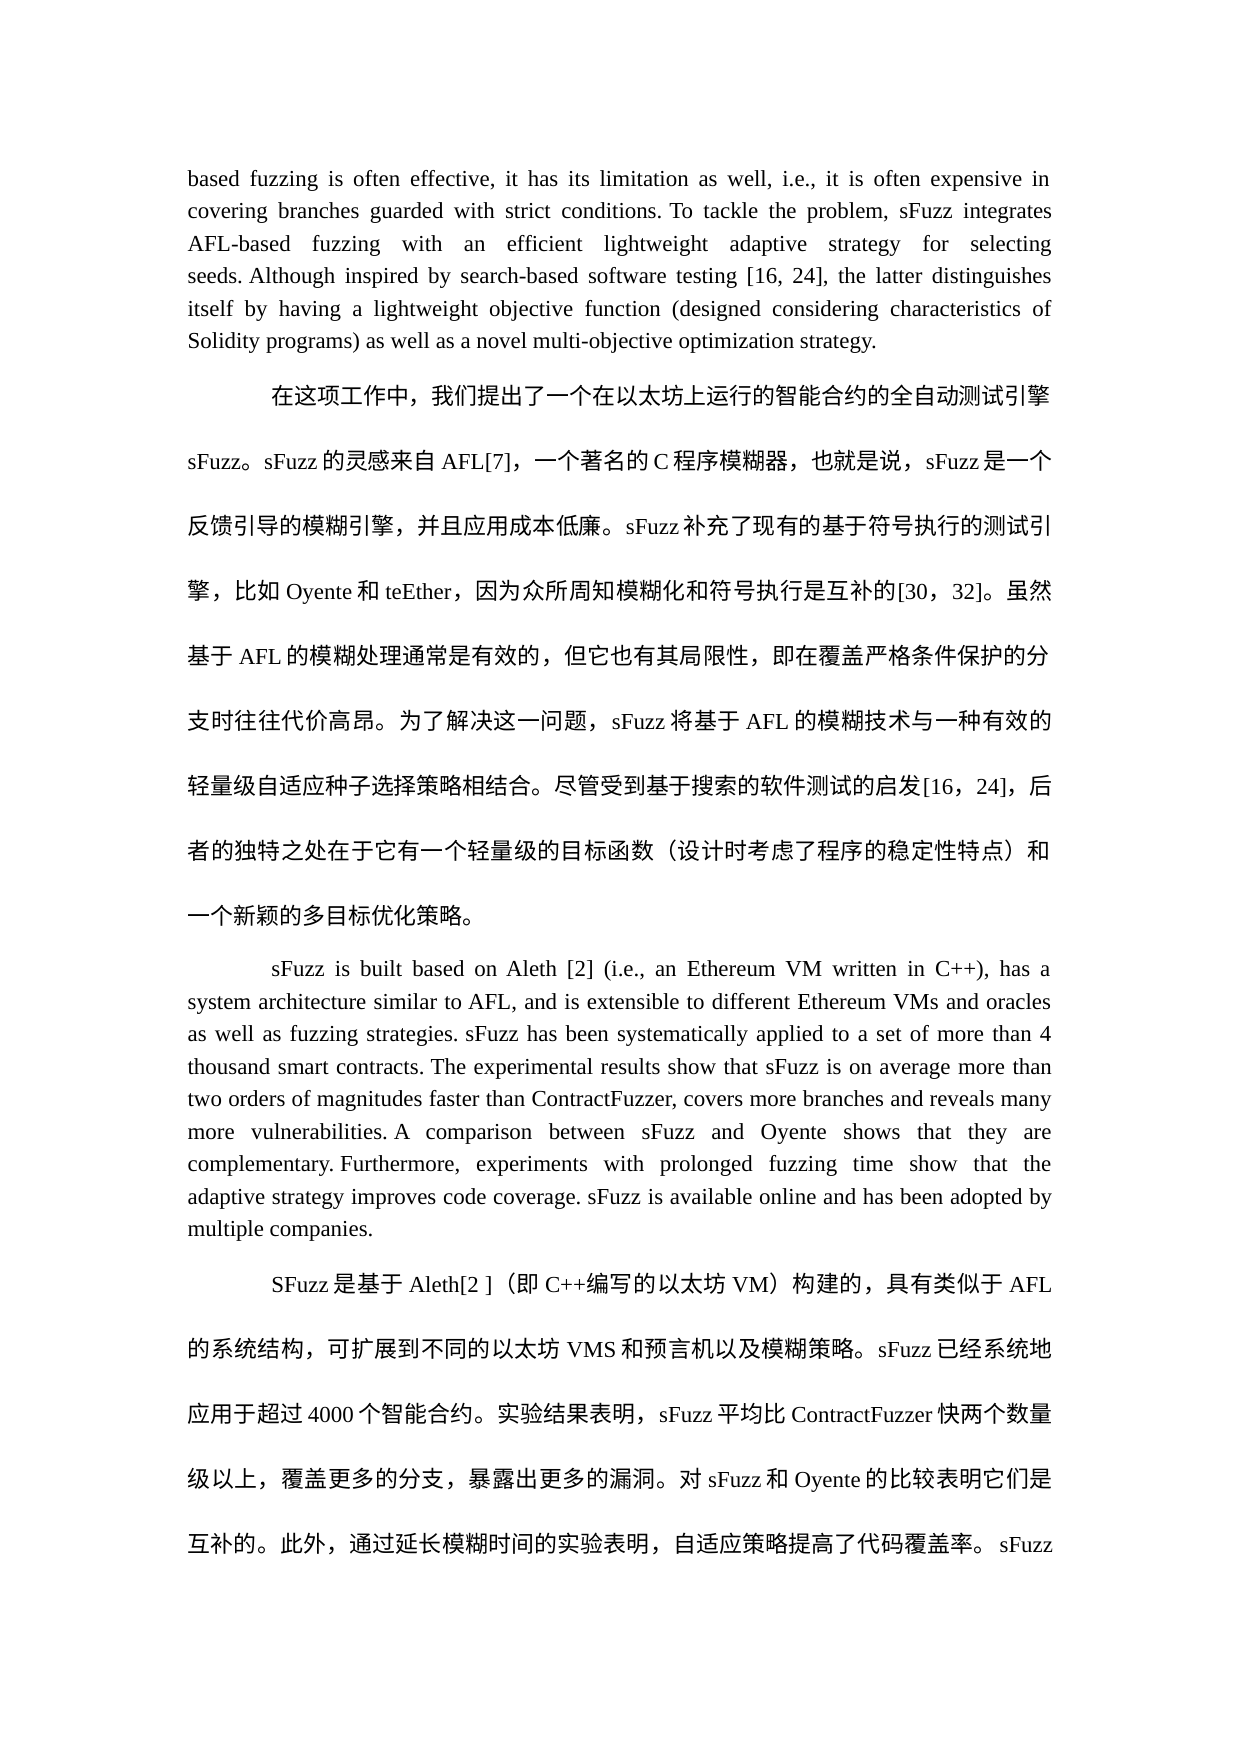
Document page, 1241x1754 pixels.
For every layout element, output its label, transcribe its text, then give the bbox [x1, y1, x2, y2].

text sFuzz is built based on Aleth [2] (i.e., an Ethereum VM written in C++), has a system architecture similar to AFL, and is extensible to different Ethereum VMs and oracles as well as fuzzing strategies. sFuzz has been systematically applied to a set of more than 4 thousand smart contracts. The experimental results show that sFuzz is on average more than two orders of magnitudes faster than ContractFuzzer, covers more branches and reveals many more vulnerabilities. A comparison between sFuzz and Oyente shows that they are complementary. Furthermore, experiments with prolonged fuzzing time show that the adaptive strategy improves code coverage. sFuzz is available online and has been adopted by multiple companies. [187, 952, 1053, 1245]
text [187, 162, 1053, 357]
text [187, 1250, 1053, 1575]
text 在这项工作中，我们提出了一个在以太坊上运行的智能合约的全自动测试引擎sFuzz。sFuzz的灵感来自AFL[7]，一个著名的C程序模糊器，也就是说，sFuzz是一个反馈引导的模糊引擎，并且应用成本低廉。sFuzz补充了现有的基于符号执行的测试引擎，比如Oyente和teEther，因为众所周知模糊化和符号执行是互补的[30，32]。虽然基于AFL的模糊处理通常是有效的，但它也有其局限性，即在覆盖严格条件保护的分支时往往代价高昂。为了解决这一问题，sFuzz将基于AFL的模糊技术与一种有效的轻量级自适应种子选择策略相结合。尽管受到基于搜索的软件测试的启发[16，24]，后者的独特之处在于它有一个轻量级的目标函数（设计时考虑了程序的稳定性特点）和一个新颖的多目标优化策略。 [187, 362, 1053, 947]
